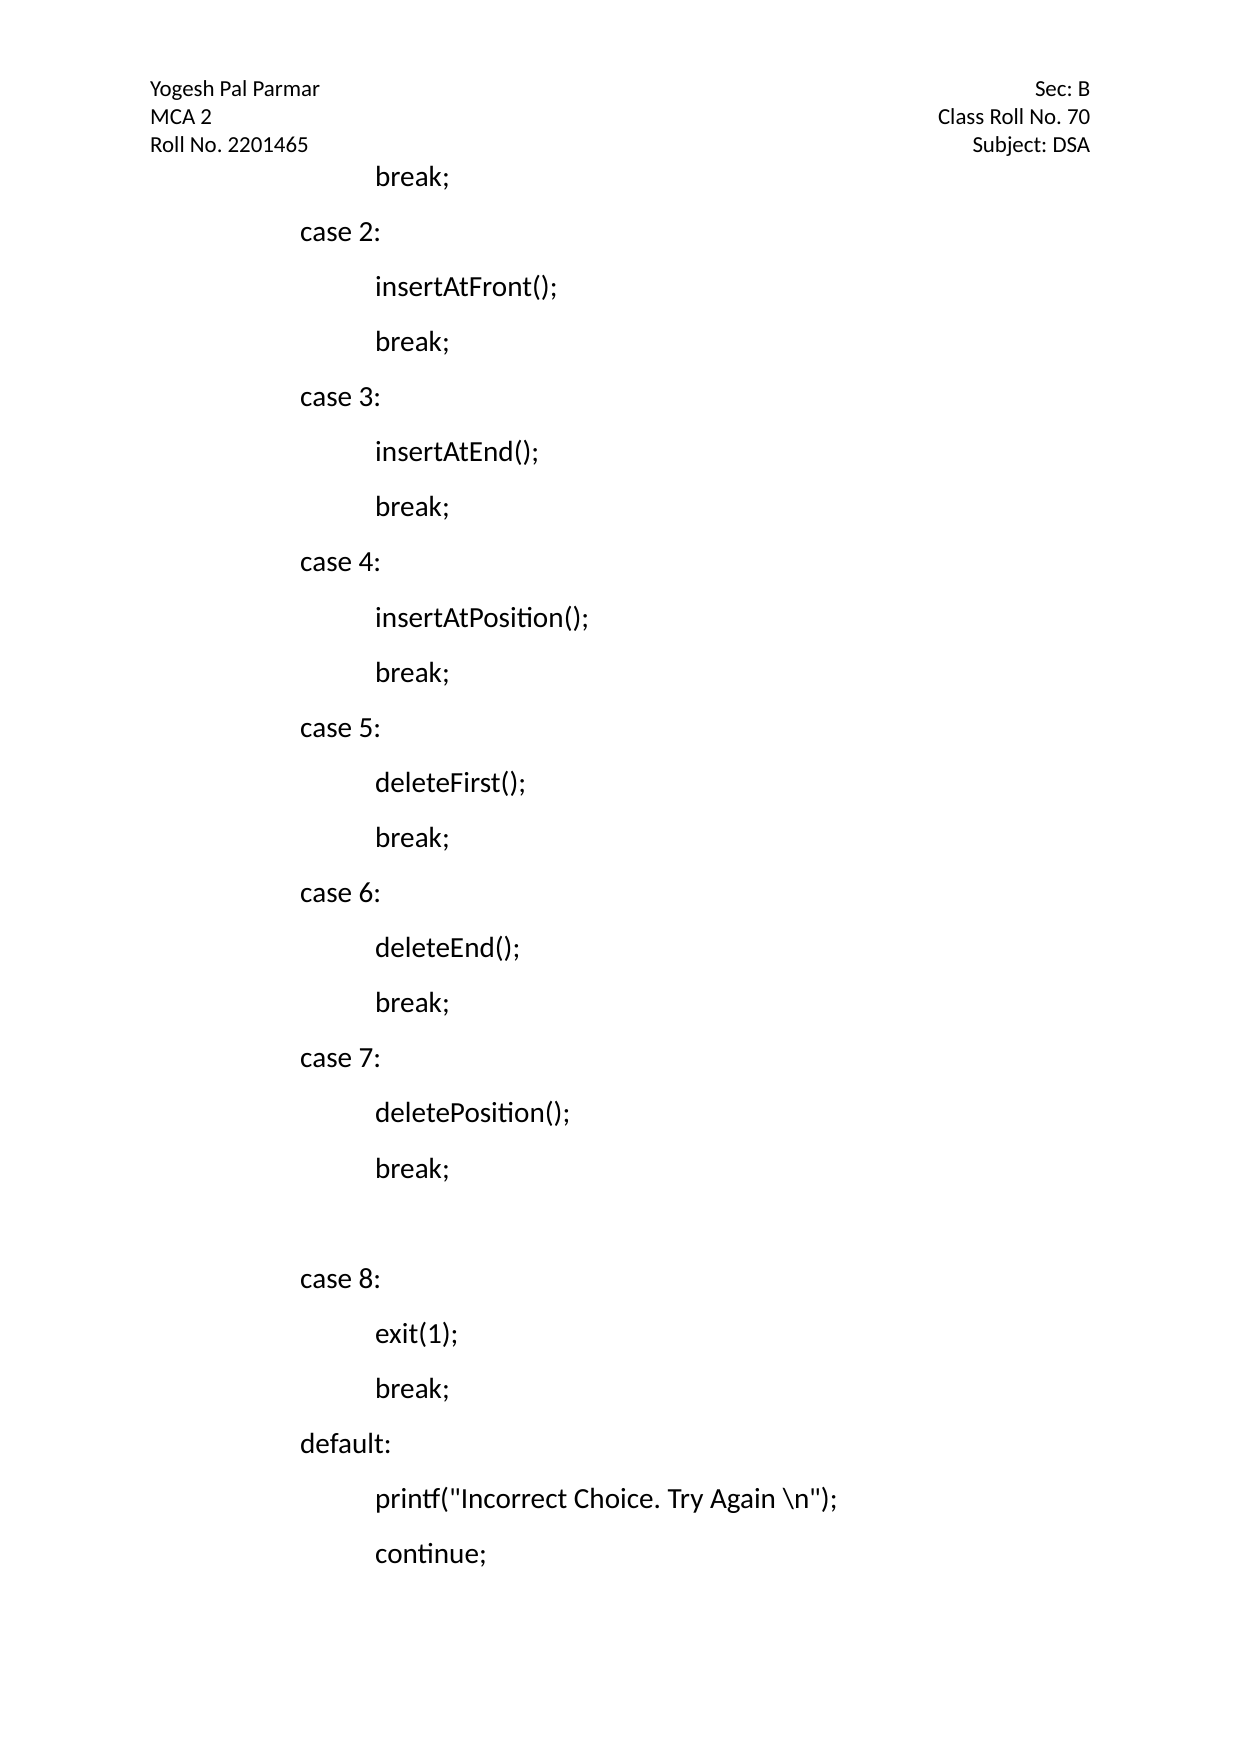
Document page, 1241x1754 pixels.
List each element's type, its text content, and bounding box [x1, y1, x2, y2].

text break; [150, 1150, 1090, 1185]
text break; [150, 984, 1090, 1020]
text break; [150, 819, 1090, 855]
text case 6: [150, 874, 1090, 910]
text exit(1); [150, 1315, 1090, 1351]
text default: [150, 1425, 1090, 1461]
text insertAtFront(); [150, 268, 1090, 304]
text case 4: [150, 543, 1090, 579]
text deleteFirst(); [150, 764, 1090, 799]
text continue; [150, 1535, 1090, 1571]
text deleteEnd(); [150, 929, 1090, 965]
text break; [150, 488, 1090, 524]
text case 2: [150, 213, 1090, 248]
text case 8: [150, 1260, 1090, 1296]
text printf("Incorrect Choice. Try Again \n"); [150, 1480, 1090, 1516]
text break; [150, 1370, 1090, 1406]
text case 5: [150, 709, 1090, 744]
text case 7: [150, 1039, 1090, 1075]
text insertAtPosition(); [150, 599, 1090, 634]
text break; [150, 158, 1090, 193]
text insertAtEnd(); [150, 433, 1090, 469]
text break; [150, 654, 1090, 689]
text break; [150, 323, 1090, 359]
text case 3: [150, 378, 1090, 414]
text deletePosition(); [150, 1094, 1090, 1130]
